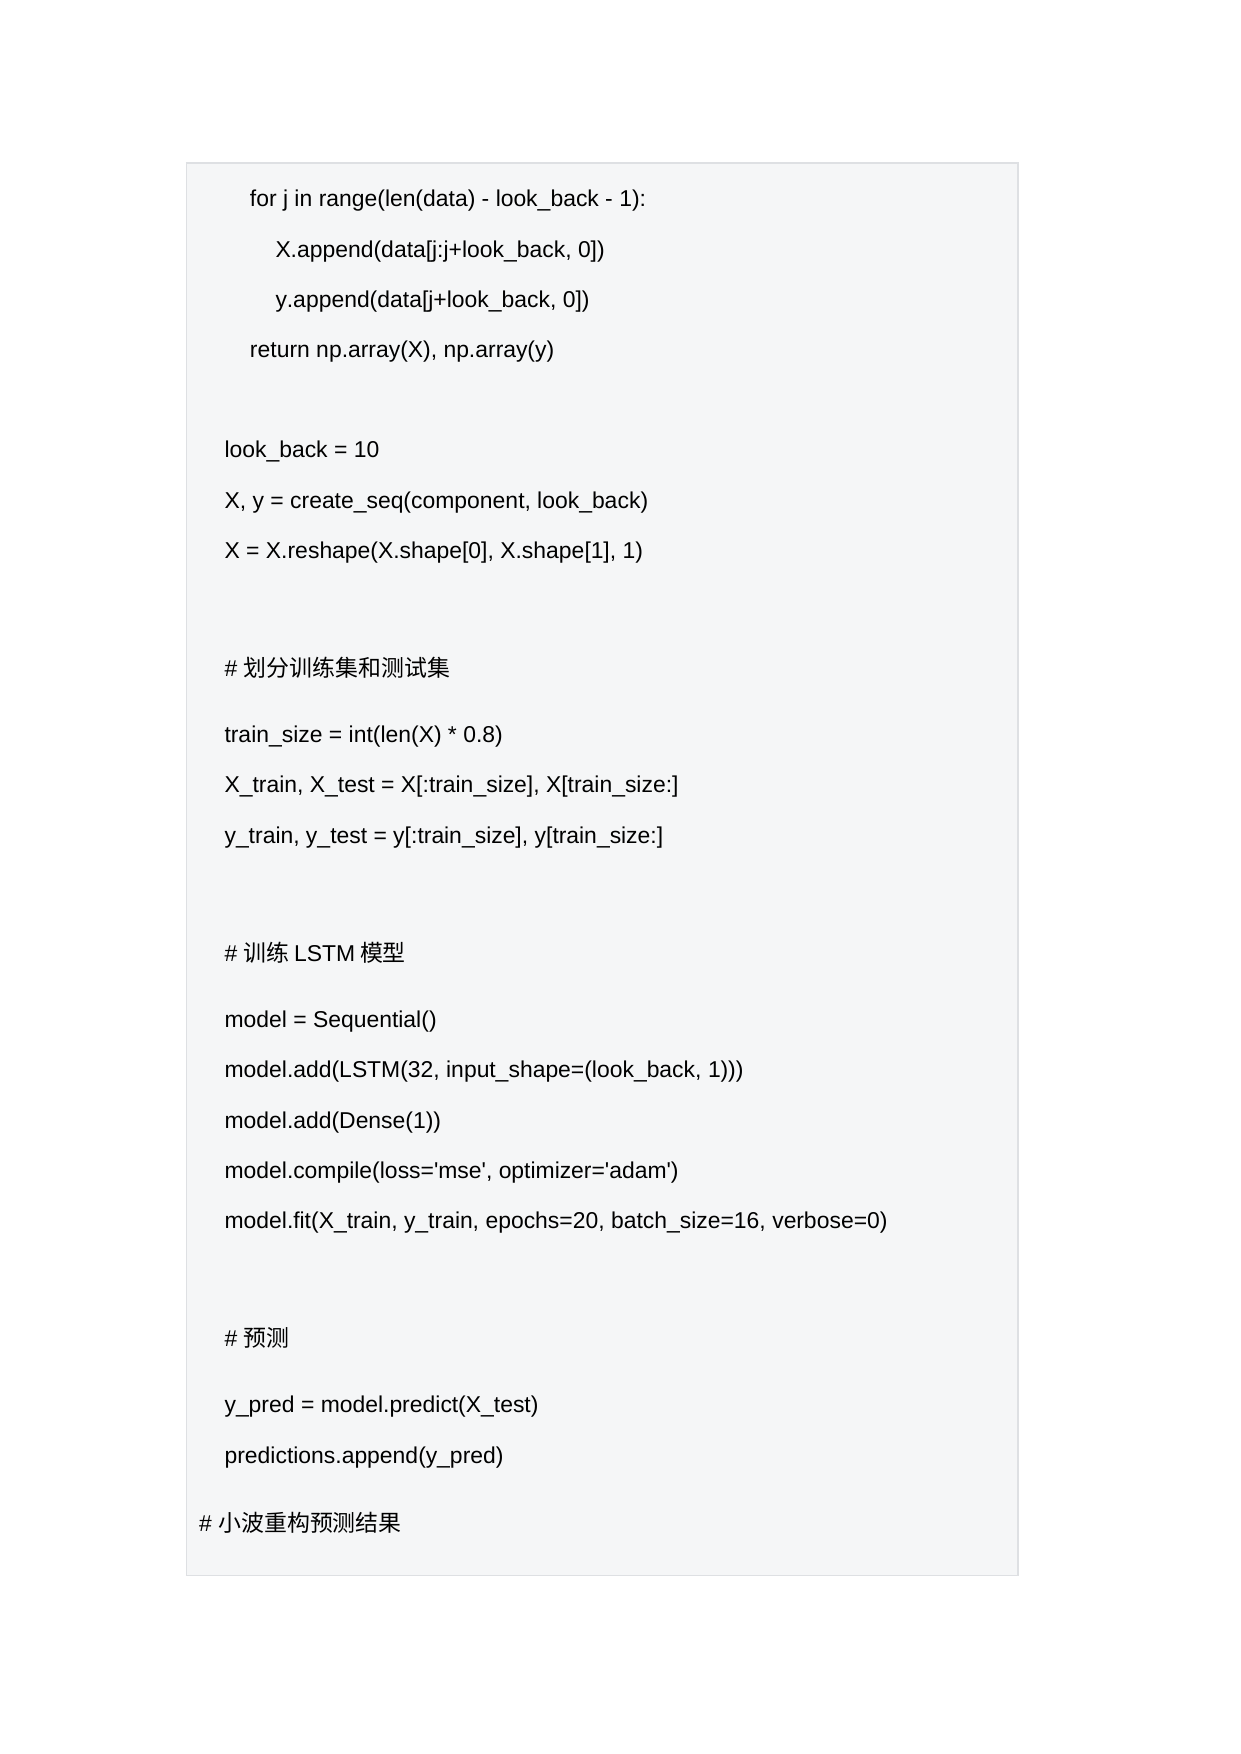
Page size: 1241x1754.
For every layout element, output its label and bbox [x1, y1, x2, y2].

table_header [187, 164, 1017, 1575]
